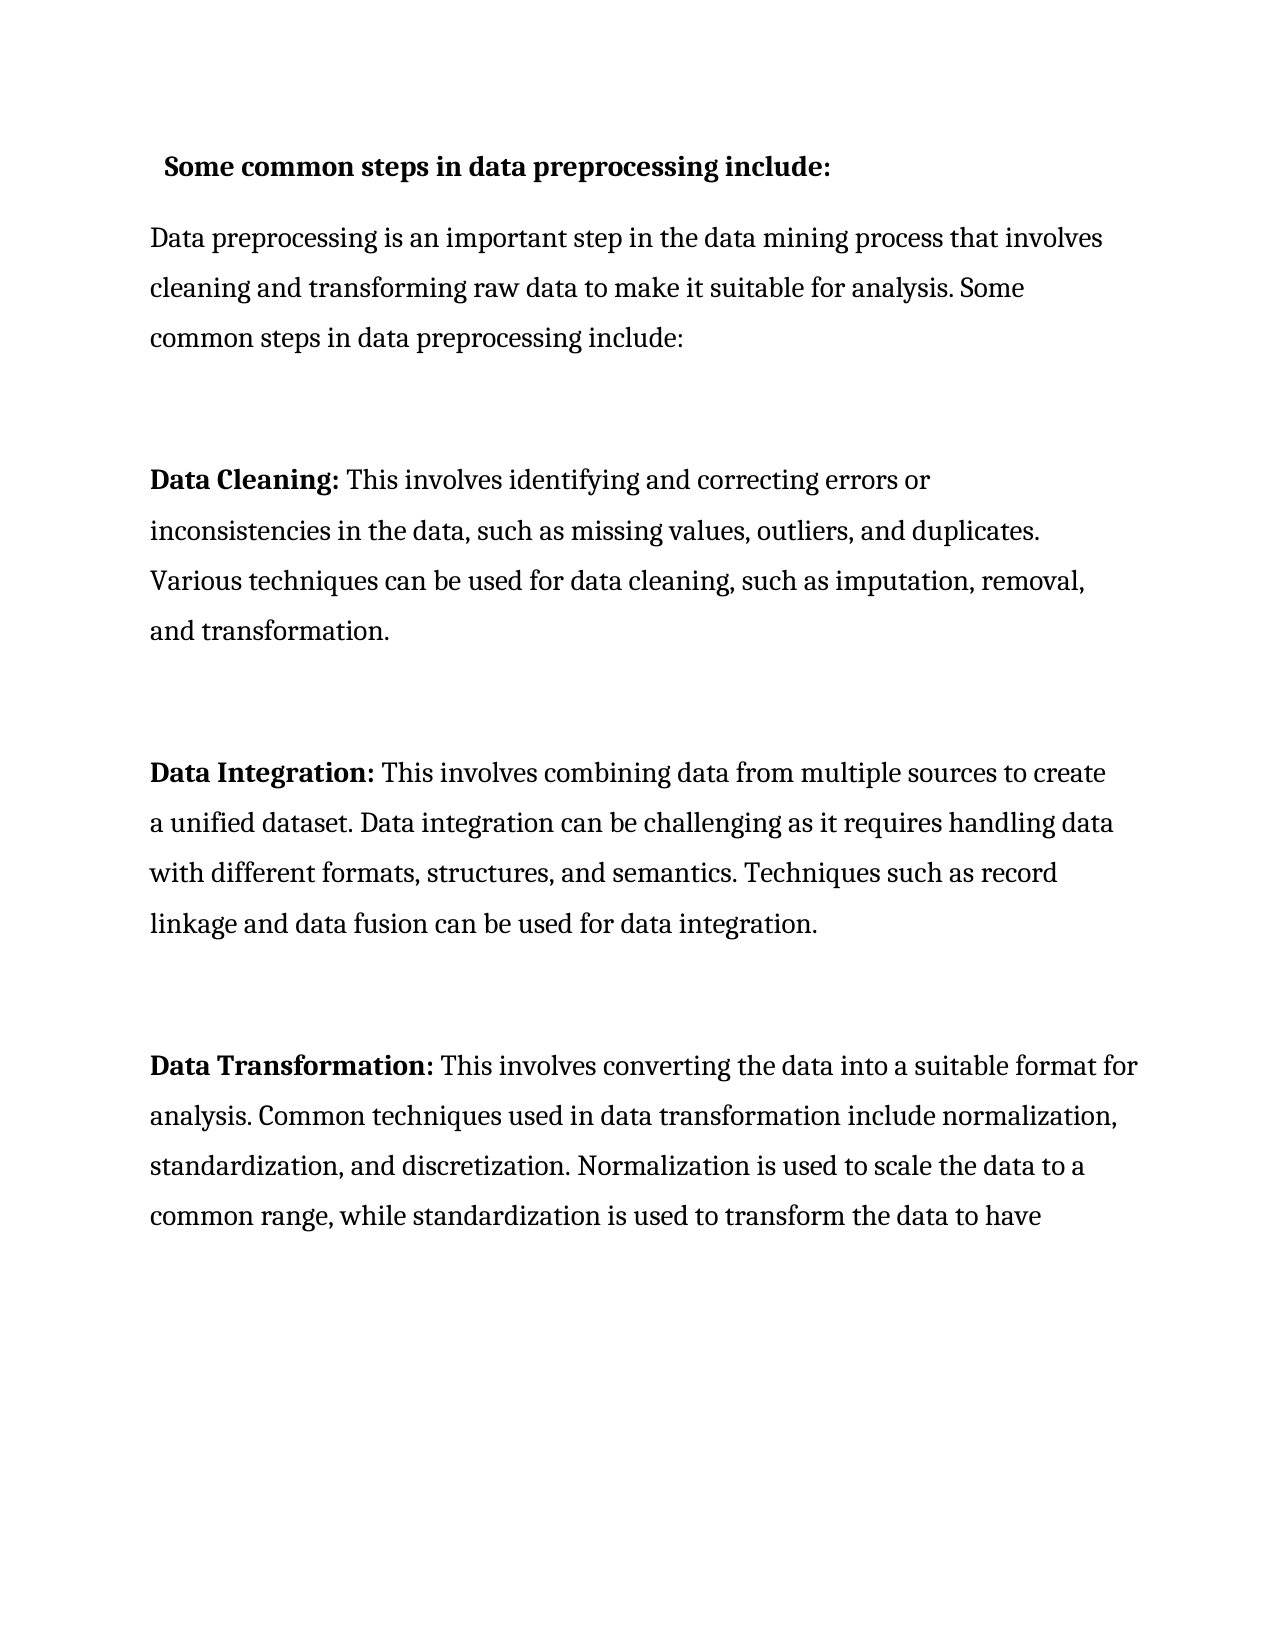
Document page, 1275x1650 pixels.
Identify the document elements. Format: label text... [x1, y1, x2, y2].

text Data preprocessing is an important step in the data mining process that involves cleaning and transforming raw data to make it suitable for analysis. Some common steps in data preprocessing include: [150, 221, 1115, 355]
text Data Cleaning: This involves identifying and correcting errors or inconsistencies in the data, such as missing values, outliers, and duplicates. Various techniques can be used for data cleaning, such as imputation, removal, and transformation. [150, 463, 1115, 648]
subtitle Some common steps in data preprocessing include: [150, 150, 1148, 183]
text Data Integration: This involves combining data from multiple sources to create a unified dataset. Data integration can be challenging as it requires handling data with different formats, structures, and semantics. Techniques such as record linkage and data fusion can be used for data integration. [150, 756, 1121, 940]
text Data Transformation: This involves converting the data into a suitable format for analysis. Common techniques used in data transformation include normalization, standardization, and discretization. Normalization is used to scale the data to a common range, while standardization is used to transform the data to have [150, 1049, 1148, 1233]
